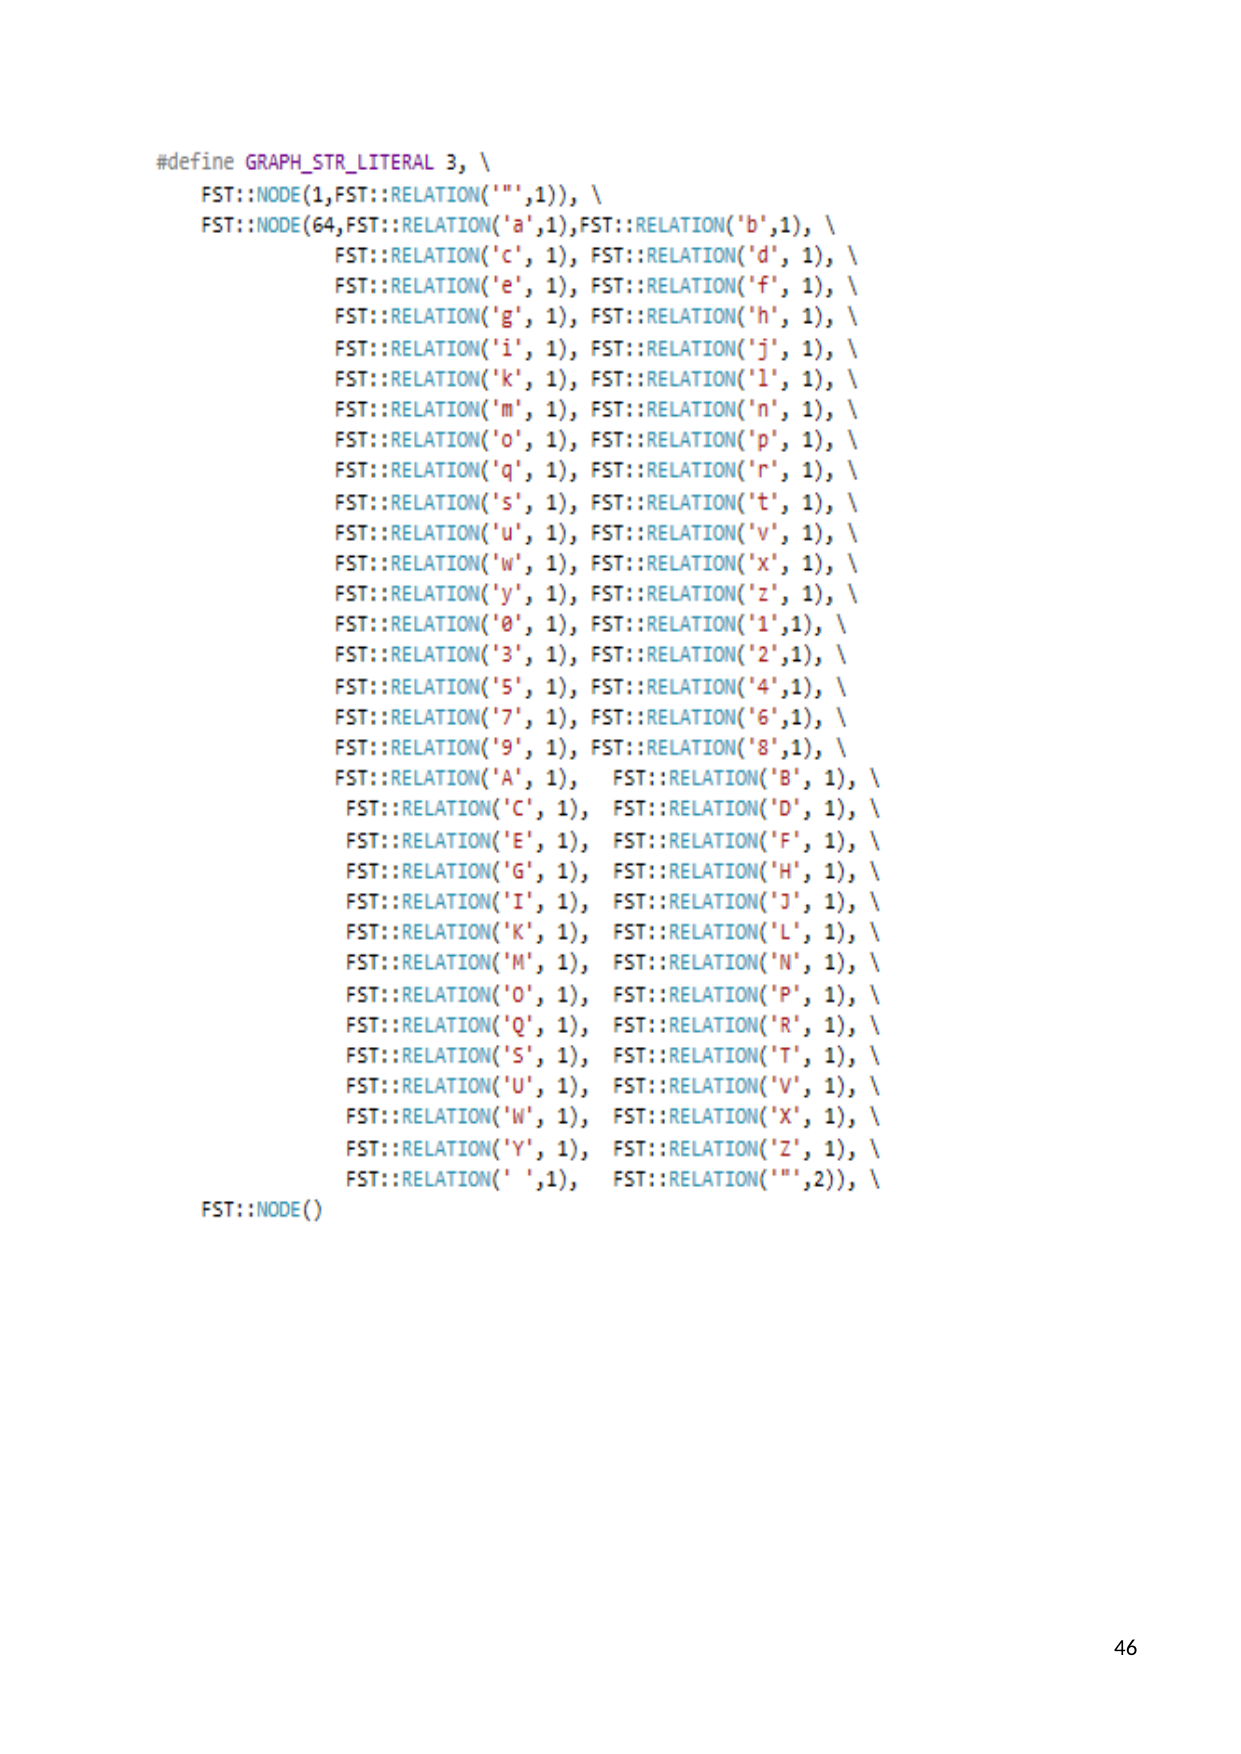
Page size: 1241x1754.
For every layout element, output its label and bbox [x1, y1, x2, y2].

picture [135, 118, 971, 1252]
